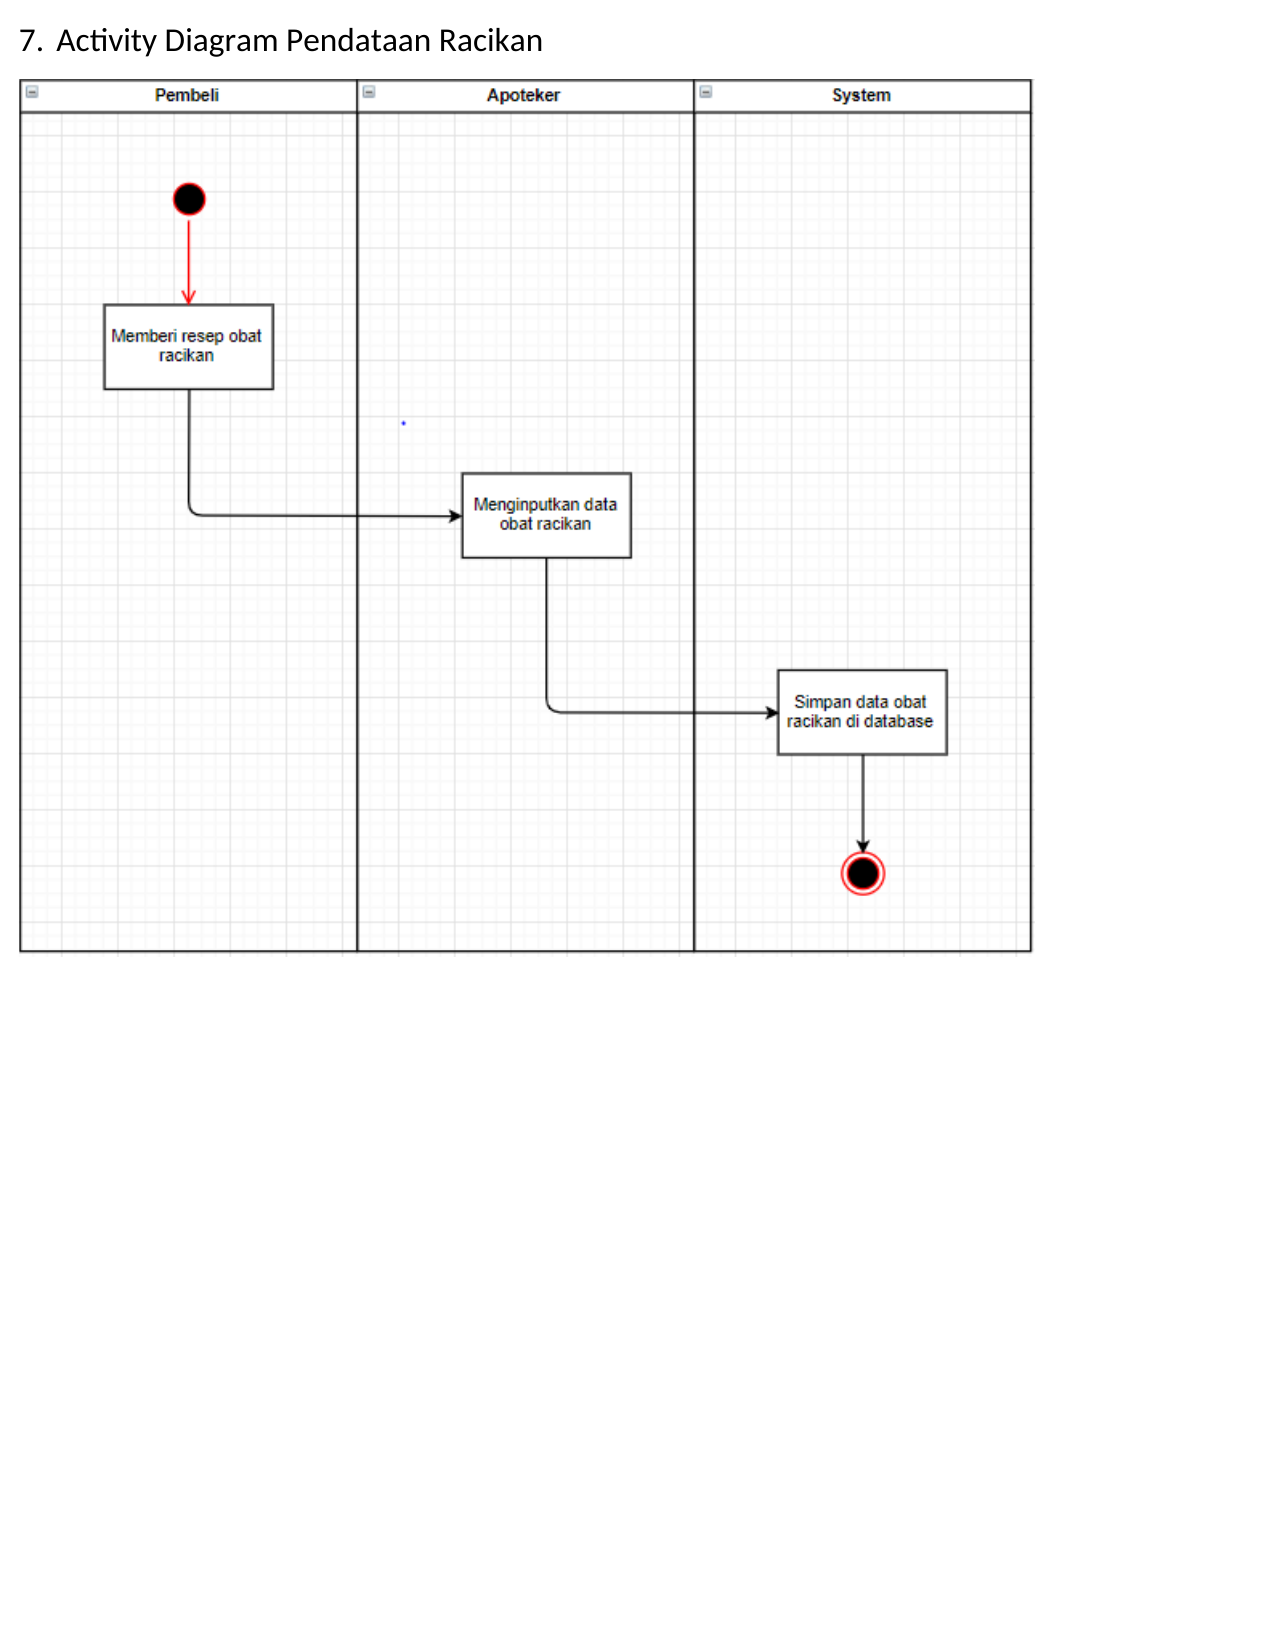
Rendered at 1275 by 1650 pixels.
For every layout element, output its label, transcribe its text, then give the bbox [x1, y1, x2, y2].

list Activity Diagram Pendataan Racikan [19, 19, 1125, 59]
picture [18, 79, 1035, 957]
